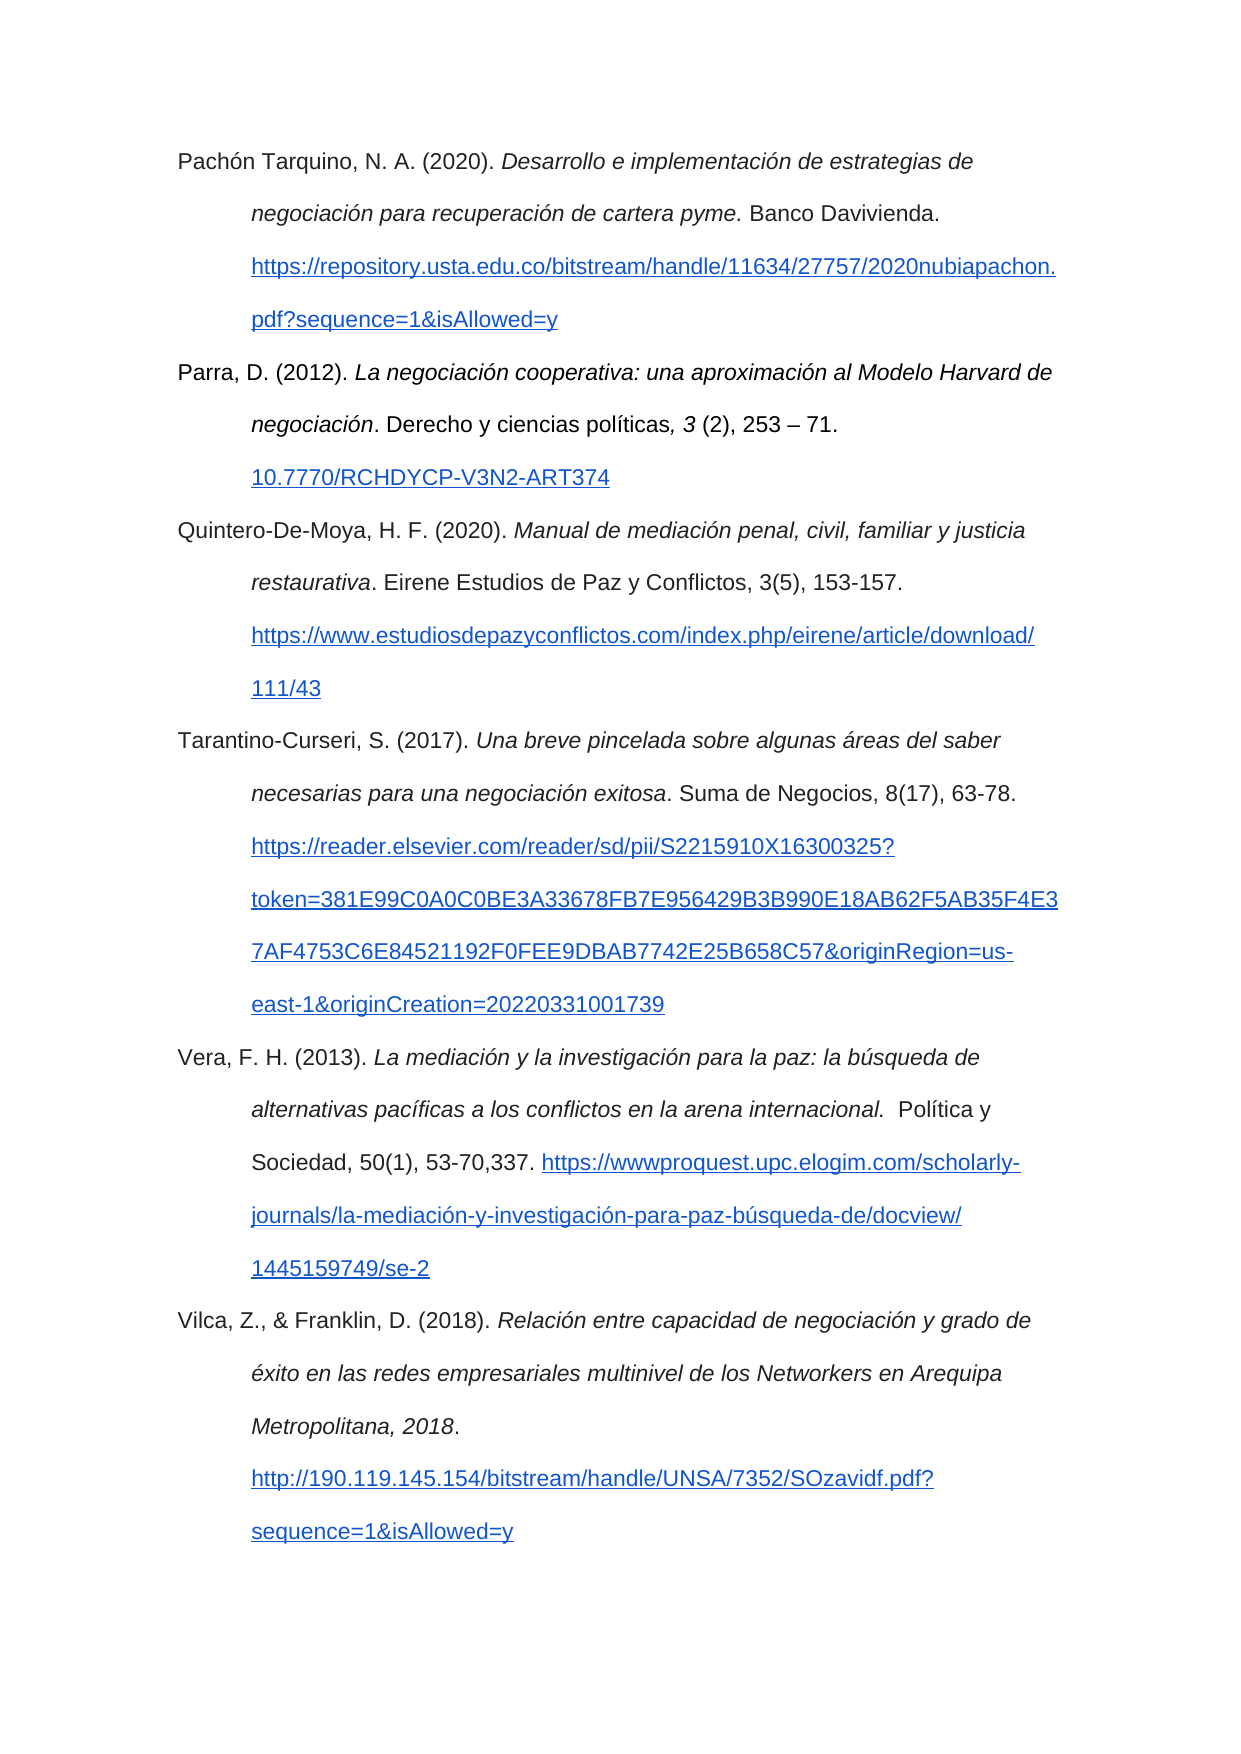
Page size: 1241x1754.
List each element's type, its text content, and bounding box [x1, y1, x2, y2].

text Vilca, Z., & Franklin, D. (2018). Relación entre capacidad de negociación y grado de éxito en las redes empresariales multinivel de los Networkers en Arequipa Metropolitana, 2018. http://190.119.145.154/bitstream/handle/UNSA/7352/SOzavidf.pdf?sequence=1&isAllowed=y [177, 1307, 1063, 1544]
text Pachón Tarquino, N. A. (2020). Desarrollo e implementación de estrategias de negociación para recuperación de cartera pyme. Banco Davivienda. https://repository.usta.edu.co/bitstream/handle/11634/27757/2020nubiapachon.pdf?sequence=1&isAllowed=y [177, 148, 1063, 332]
text Parra, D. (2012). La negociación cooperativa: una aproximación al Modelo Harvard de negociación. Derecho y ciencias políticas, 3 (2), 253 – 71. 10.7770/RCHDYCP-V3N2-ART374 [177, 358, 1055, 490]
text Vera, F. H. (2013). La mediación y la investigación para la paz: la búsqueda de alternativas pacíficas a los conflictos en la arena internacional. Política y Sociedad, 50(1), 53-70,337. https://wwwproquest.upc.elogim.com/scholarly-journals/la-mediación-y-investigación-para-paz-búsqueda-de/docview/1445159749/se-2 [177, 1044, 1063, 1281]
text Quintero-De-Moya, H. F. (2020). Manual de mediación penal, civil, familiar y justicia restaurativa. Eirene Estudios de Paz y Conflictos, 3(5), 153-157. https://www.estudiosdepazyconflictos.com/index.php/eirene/article/download/111/43 [177, 517, 1063, 701]
text Tarantino-Curseri, S. (2017). Una breve pincelada sobre algunas áreas del saber necesarias para una negociación exitosa. Suma de Negocios, 8(17), 63-78. https://reader.elsevier.com/reader/sd/pii/S2215910X16300325?token=381E99C0A0C0BE3A33678FB7E956429B3B990E18AB62F5AB35F4E37AF4753C6E84521192F0FEE9DBAB7742E25B658C57&originRegion=us-east-1&originCreation=20220331001739 [177, 727, 1063, 1017]
